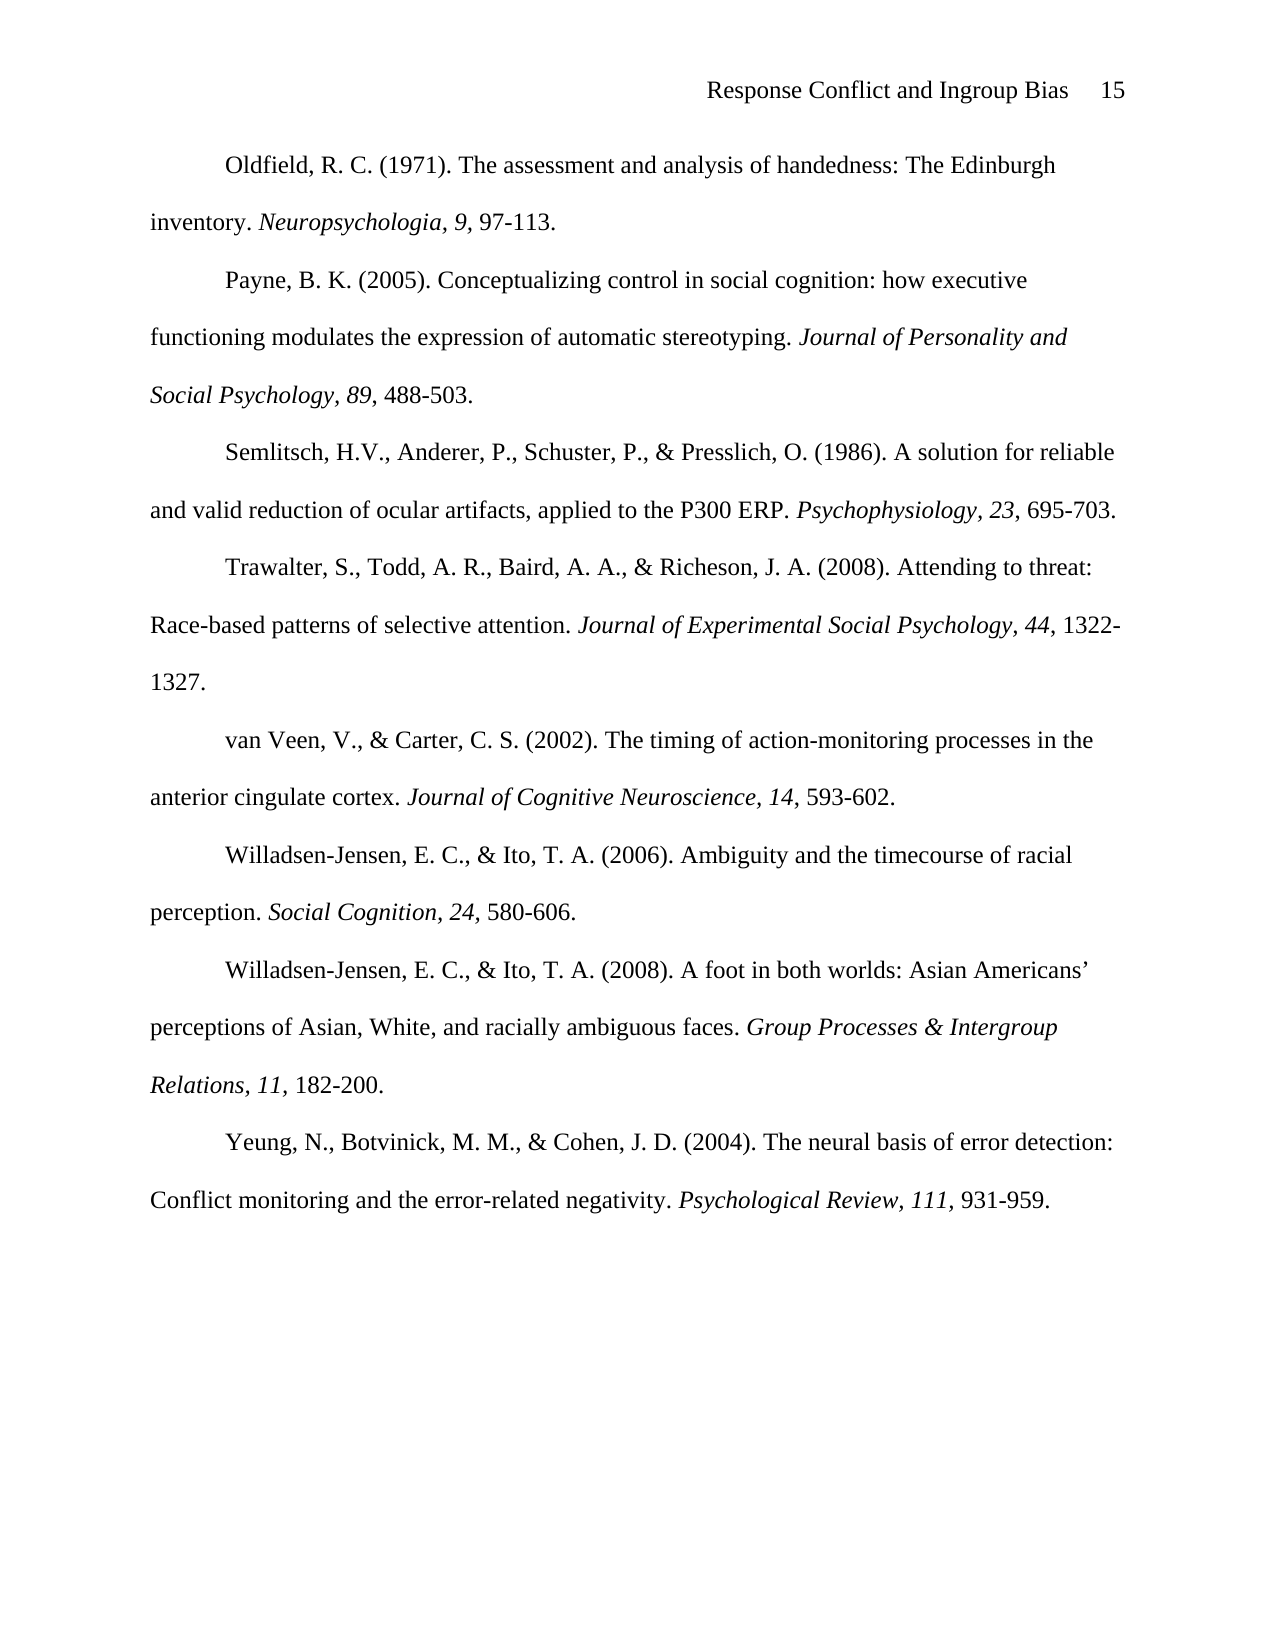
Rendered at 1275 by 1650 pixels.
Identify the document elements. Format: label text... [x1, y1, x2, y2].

text Oldfield, R. C. (1971). The assessment and analysis of handedness: The Edinburgh inventory. Neuropsychologia, 9, 97-113. [150, 150, 1125, 236]
text Willadsen-Jensen, E. C., & Ito, T. A. (2008). A foot in both worlds: Asian Americans’ perceptions of Asian, White, and racially ambiguous faces. Group Processes & Intergroup Relations, 11, 182-200. [150, 955, 1125, 1099]
text van Veen, V., & Carter, C. S. (2002). The timing of action-monitoring processes in the anterior cingulate cortex. Journal of Cognitive Neuroscience, 14, 593-602. [150, 725, 1125, 811]
text Yeung, N., Botvinick, M. M., & Cohen, J. D. (2004). The neural basis of error detection: Conflict monitoring and the error-related negativity. Psychological Review, 111, 931-959. [150, 1127, 1125, 1214]
text Trawalter, S., Todd, A. R., Baird, A. A., & Richeson, J. A. (2008). Attending to threat: Race-based patterns of selective attention. Journal of Experimental Social Psychology, 44, 1322-1327. [150, 552, 1125, 696]
text Willadsen-Jensen, E. C., & Ito, T. A. (2006). Ambiguity and the timecourse of racial perception. Social Cognition, 24, 580-606. [150, 840, 1125, 926]
text Payne, B. K. (2005). Conceptualizing control in social cognition: how executive functioning modulates the expression of automatic stereotyping. Journal of Personality and Social Psychology, 89, 488-503. [150, 265, 1125, 409]
text Semlitsch, H.V., Anderer, P., Schuster, P., & Presslich, O. (1986). A solution for reliable and valid reduction of ocular artifacts, applied to the P300 ERP. Psychophysiology, 23, 695-703. [150, 437, 1125, 524]
